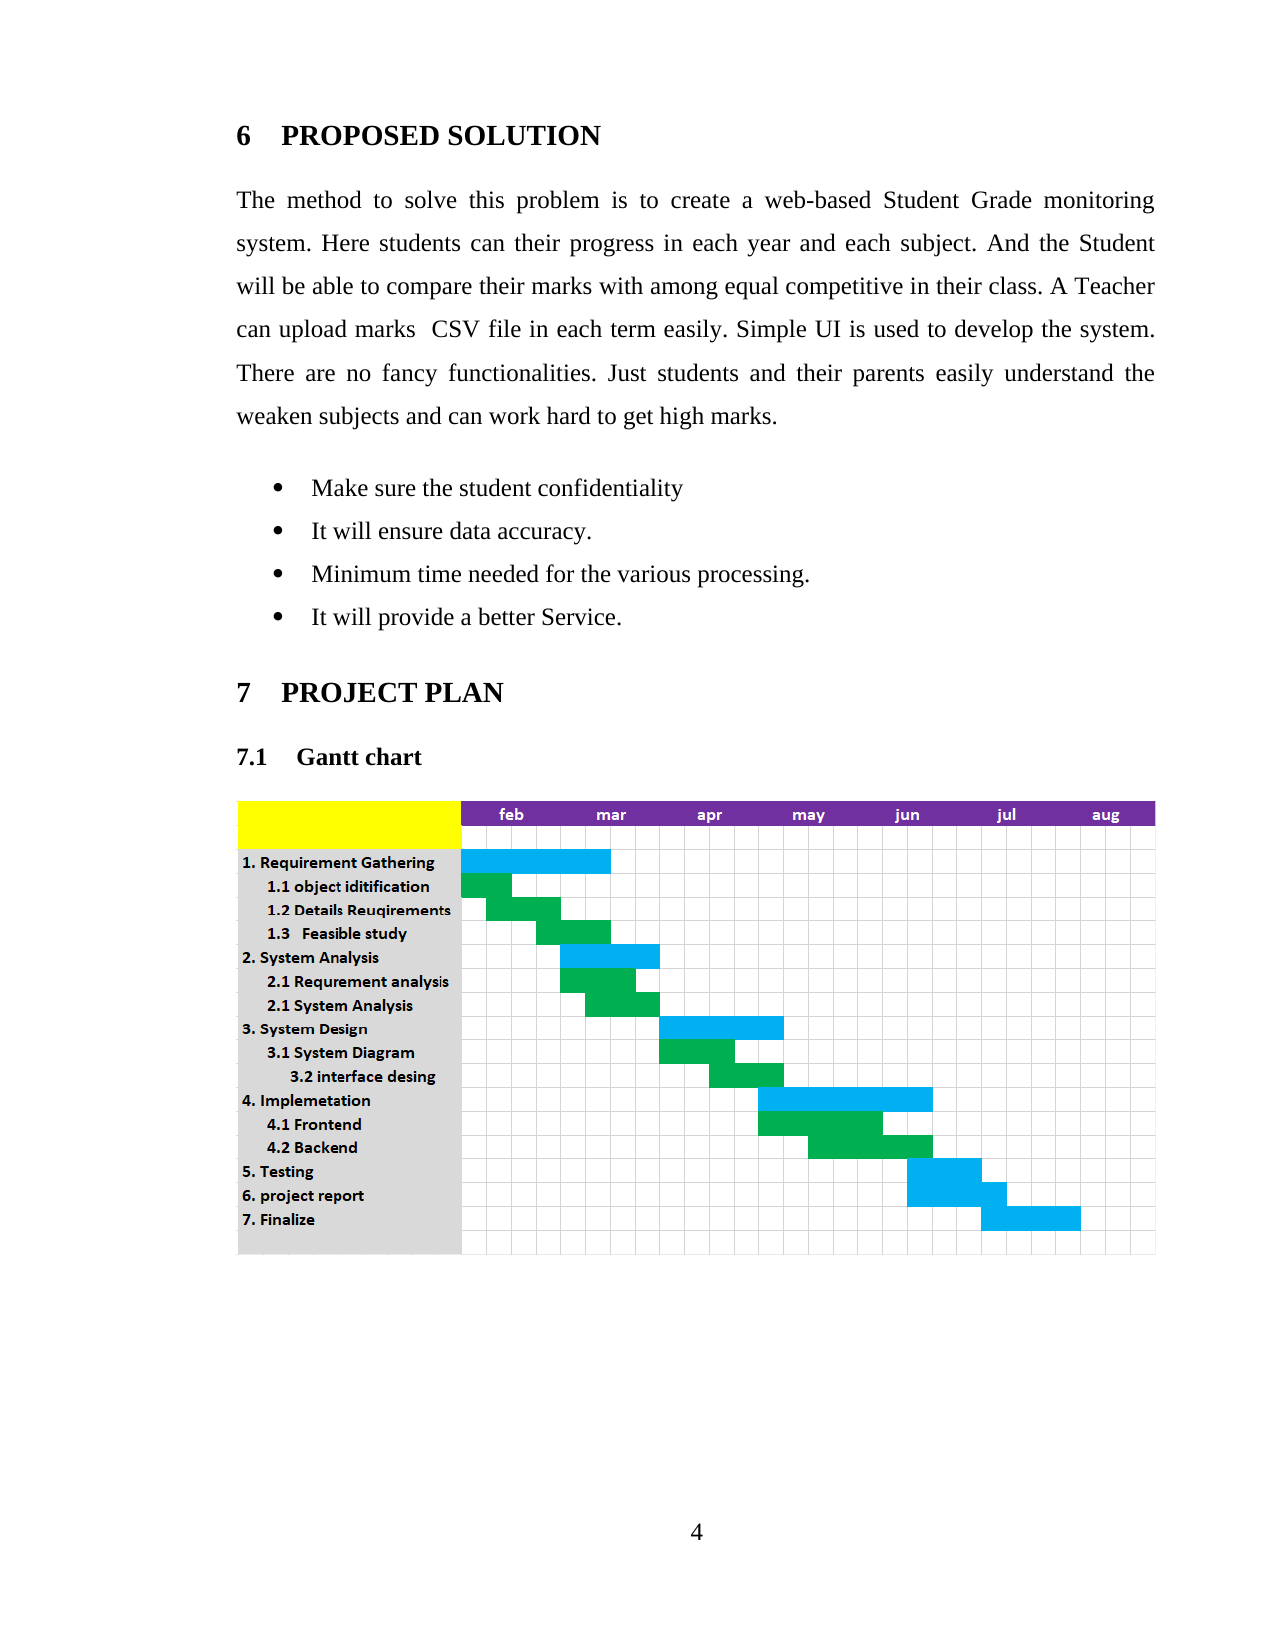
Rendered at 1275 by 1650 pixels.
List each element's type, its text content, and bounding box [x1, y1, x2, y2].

picture [236, 801, 1156, 1255]
list It will provide a better Service. [274, 602, 1157, 631]
subtitle PROPOSED SOLUTION [236, 118, 1157, 152]
text The method to solve this problem is to create a web-based Student Grade monitoring system. Here students can their progress in each year and each subject. And the Student will be able to compare their marks with among equal competitive in their class. A Teacher can upload marks CSV file in each term easily. Simple UI is used to develop the system. There are no fancy functionalities. Just students and their parents easily understand the weaken subjects and can work hard to get high marks. [236, 185, 1157, 429]
list It will ensure data accuracy. [274, 516, 1157, 545]
subtitle PROJECT PLAN [236, 675, 1157, 708]
list Minimum time needed for the various processing. [274, 559, 1157, 588]
subtitle Gantt chart [236, 742, 1157, 770]
list Make sure the student confidentiality [274, 473, 1157, 502]
